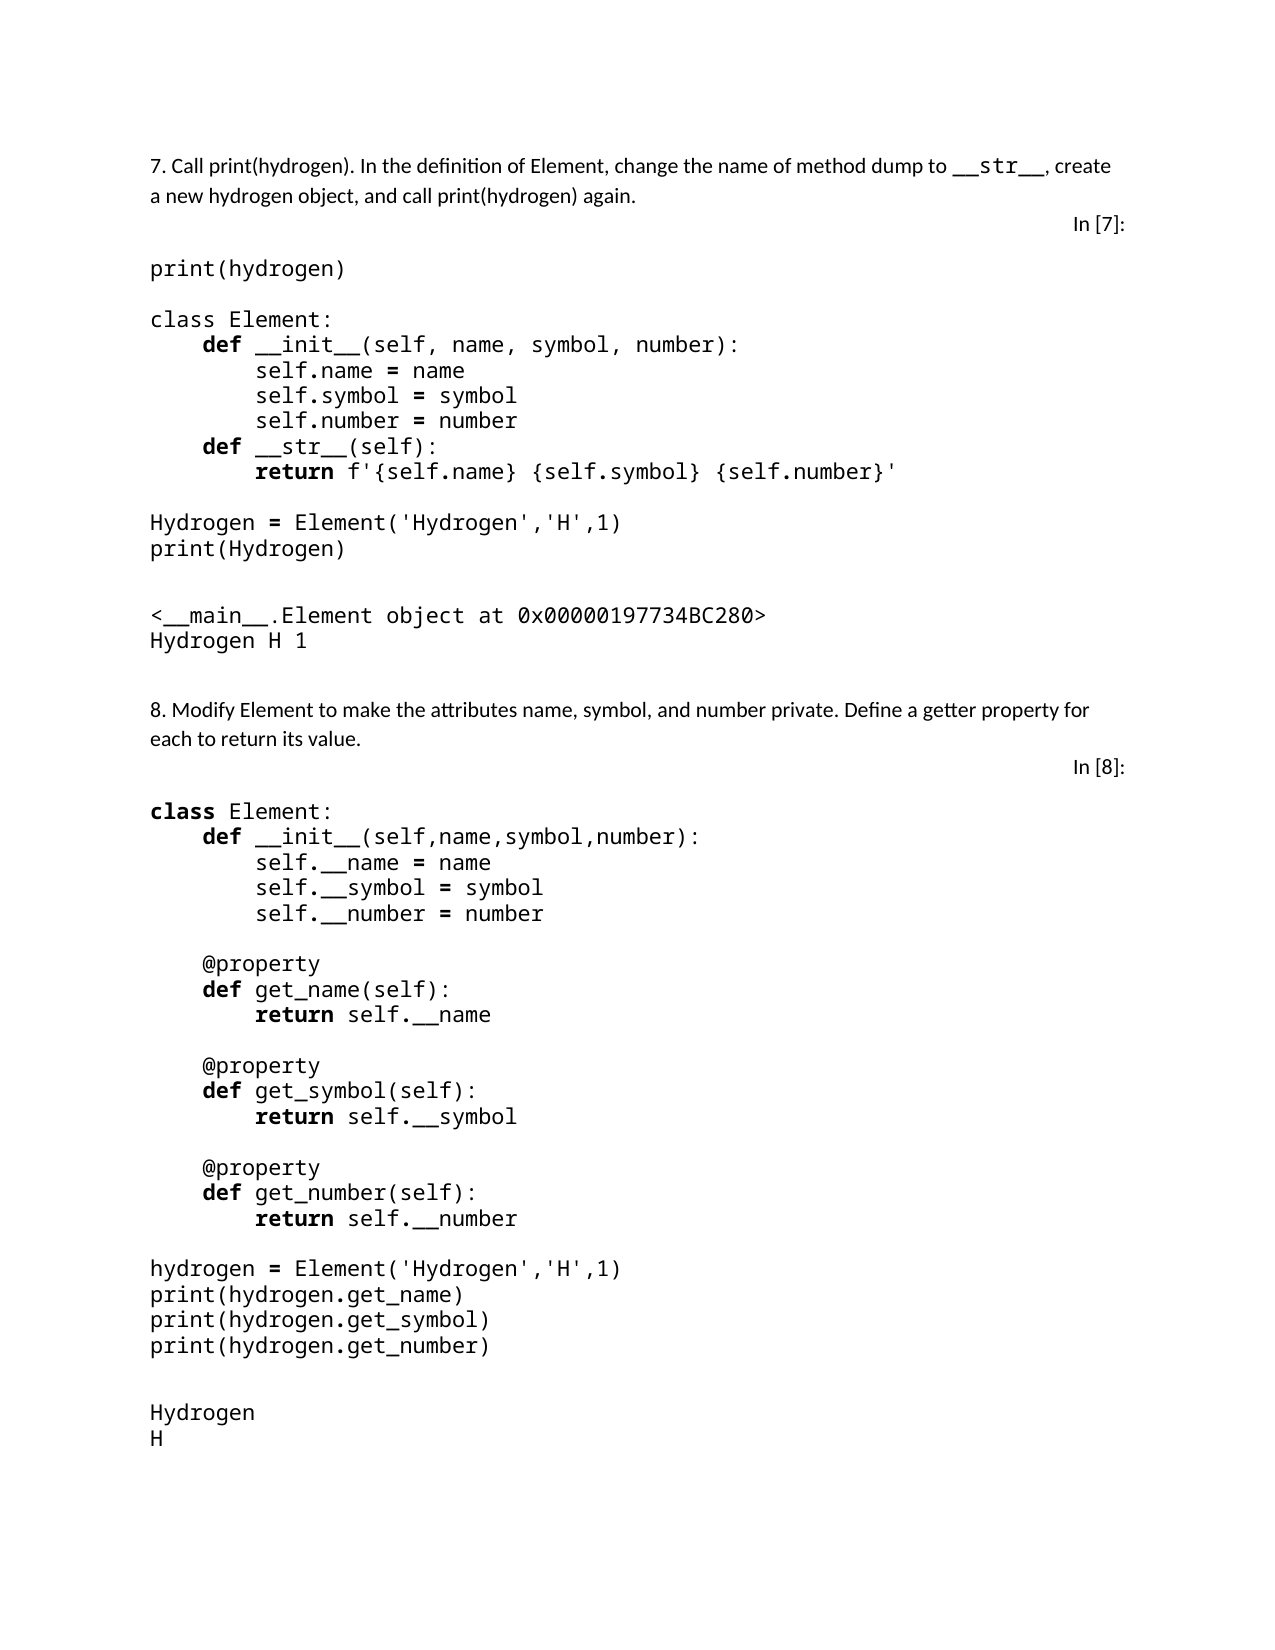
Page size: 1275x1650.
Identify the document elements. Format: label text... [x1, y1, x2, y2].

text class Element: def __init__(self,name,symbol,number): self.__name = name self.__symbol = symbol self.__number = number @property def get_name(self): return self.__name @property def get_symbol(self): return self.__symbol @property def get_number(self): return self.__number hydrogen = Element('Hydrogen','H',1) print(hydrogen.get_name) print(hydrogen.get_symbol) print(hydrogen.get_number) [150, 799, 1125, 1383]
subtitle 8. Modify Element to make the attributes name, symbol, and number private. Define a getter property for each to return its value. [150, 696, 1125, 751]
text print(hydrogen) class Element: def __init__(self, name, symbol, number): self.name = name self.symbol = symbol self.number = number def __str__(self): return f'{self.name} {self.symbol} {self.number}' Hydrogen = Element('Hydrogen','H',1) print(Hydrogen) [150, 256, 1125, 586]
text <__main__.Element object at 0x00000197734BC280> Hydrogen H 1 [150, 603, 1125, 679]
text Hydrogen H 1 [150, 1400, 1125, 1451]
text In [8]: [150, 753, 1125, 780]
text In [7]: [150, 211, 1125, 237]
subtitle 7. Call print(hydrogen). In the definition of Element, change the name of method dump to __str__, create a new hydrogen object, and call print(hydrogen) again. [150, 150, 1125, 208]
